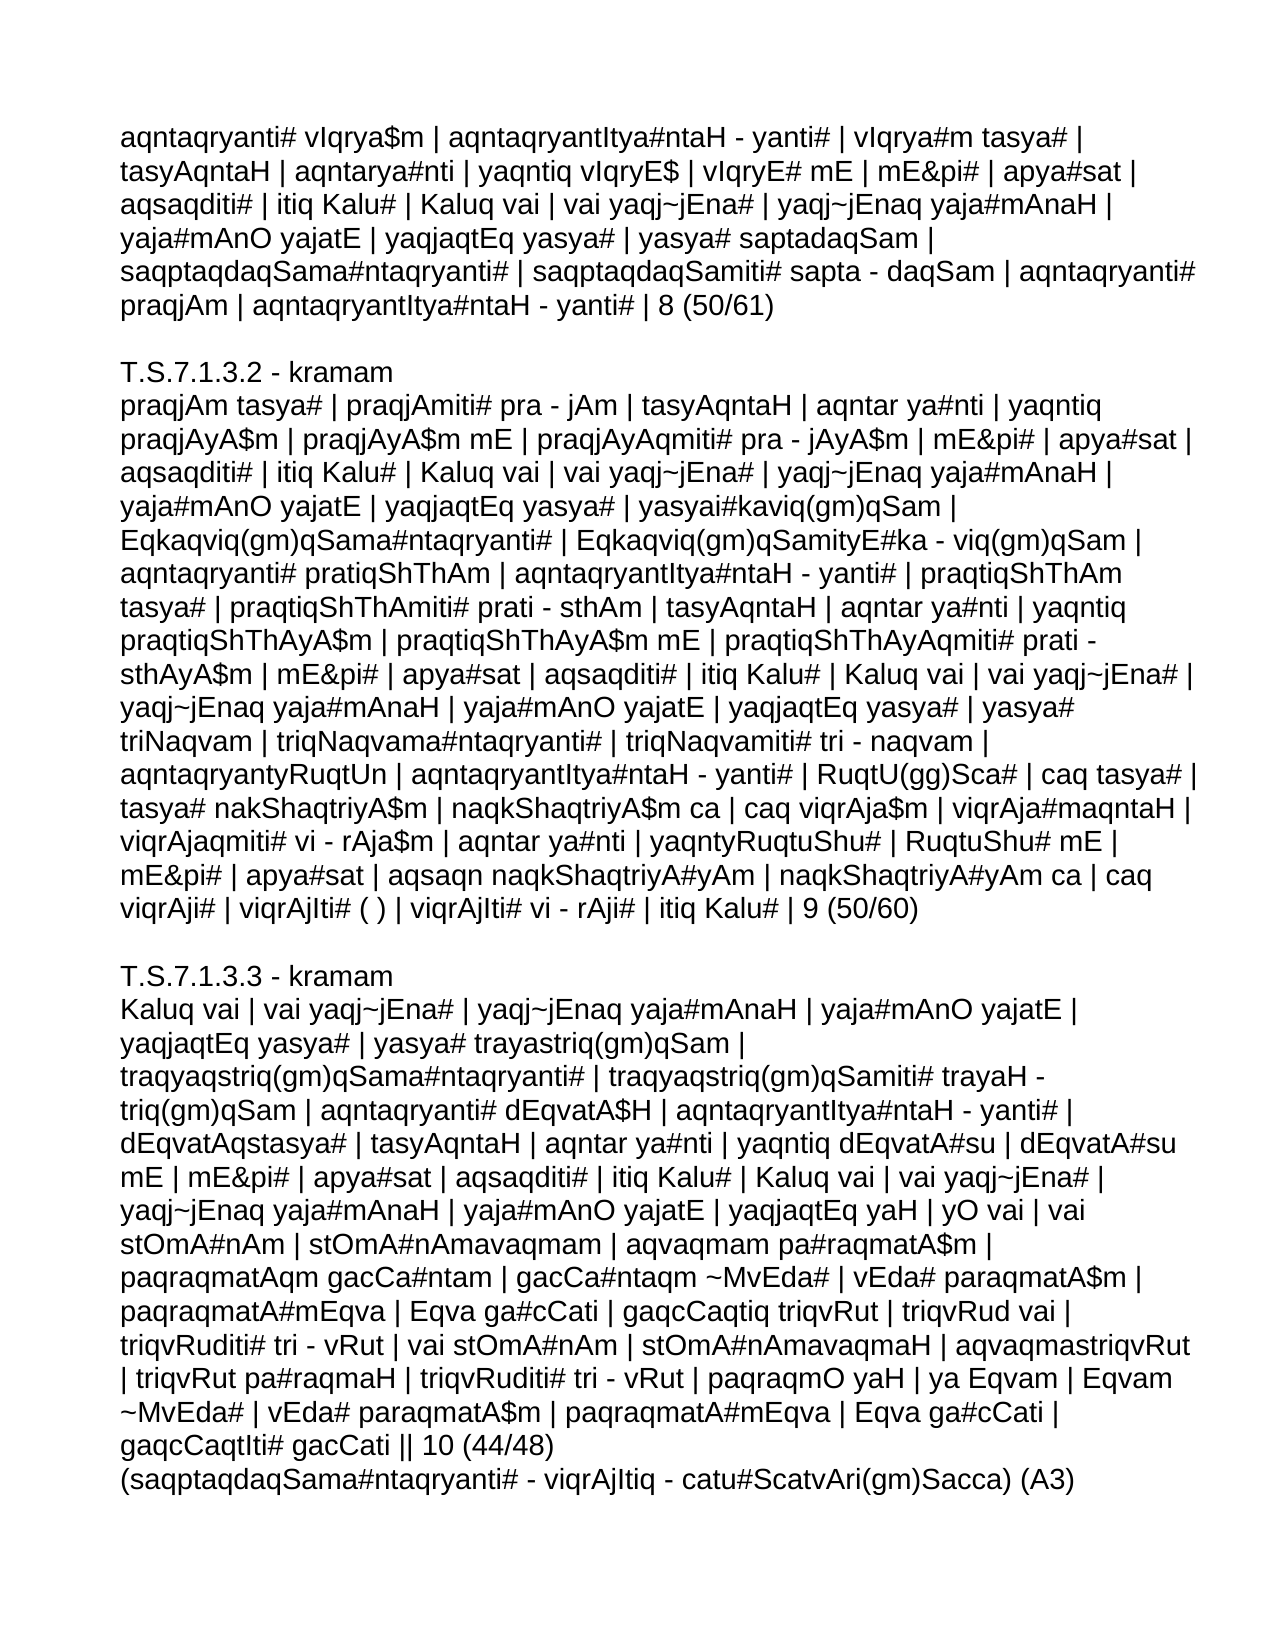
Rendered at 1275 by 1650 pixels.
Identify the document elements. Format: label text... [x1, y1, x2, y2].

text praqjAm tasya# | praqjAmiti# pra - jAm | tasyAqntaH | aqntar ya#nti | yaqntiq praqjAyA$m | praqjAyA$m mE | praqjAyAqmiti# pra - jAyA$m | mE&pi# | apya#sat | aqsaqditi# | itiq Kalu# | Kaluq vai | vai yaqj~jEna# | yaqj~jEnaq yaja#mAnaH | yaja#mAnO yajatE | yaqjaqtEq yasya# | yasyai#kaviq(gm)qSam | Eqkaqviq(gm)qSama#ntaqryanti# | Eqkaqviq(gm)qSamityE#ka - viq(gm)qSam | aqntaqryanti# pratiqShThAm | aqntaqryantItya#ntaH - yanti# | praqtiqShThAm tasya# | praqtiqShThAmiti# prati - sthAm | tasyAqntaH | aqntar ya#nti | yaqntiq praqtiqShThAyA$m | praqtiqShThAyA$m mE | praqtiqShThAyAqmiti# prati - sthAyA$m | mE&pi# | apya#sat | aqsaqditi# | itiq Kalu# | Kaluq vai | vai yaqj~jEna# | yaqj~jEnaq yaja#mAnaH | yaja#mAnO yajatE | yaqjaqtEq yasya# | yasya# triNaqvam | triqNaqvama#ntaqryanti# | triqNaqvamiti# tri - naqvam | aqntaqryantyRuqtUn | aqntaqryantItya#ntaH - yanti# | RuqtU(gg)Sca# | caq tasya# | tasya# nakShaqtriyA$m | naqkShaqtriyA$m ca | caq viqrAja$m | viqrAja#maqntaH | viqrAjaqmiti# vi - rAja$m | aqntar ya#nti | yaqntyRuqtuShu# | RuqtuShu# mE | mE&pi# | apya#sat | aqsaqn naqkShaqtriyA#yAm | naqkShaqtriyA#yAm ca | caq viqrAji# | viqrAjIti# ( ) | viqrAjIti# vi - rAji# | itiq Kalu# | 9 (50/60) [120, 388, 1200, 925]
text T.S.7.1.3.2 - kramam [120, 355, 1200, 388]
text Kaluq vai | vai yaqj~jEna# | yaqj~jEnaq yaja#mAnaH | yaja#mAnO yajatE | yaqjaqtEq yasya# | yasya# trayastriq(gm)qSam | traqyaqstriq(gm)qSama#ntaqryanti# | traqyaqstriq(gm)qSamiti# trayaH - triq(gm)qSam | aqntaqryanti# dEqvatA$H | aqntaqryantItya#ntaH - yanti# | dEqvatAqstasya# | tasyAqntaH | aqntar ya#nti | yaqntiq dEqvatA#su | dEqvatA#su mE | mE&pi# | apya#sat | aqsaqditi# | itiq Kalu# | Kaluq vai | vai yaqj~jEna# | yaqj~jEnaq yaja#mAnaH | yaja#mAnO yajatE | yaqjaqtEq yaH | yO vai | vai stOmA#nAm | stOmA#nAmavaqmam | aqvaqmam pa#raqmatA$m | paqraqmatAqm gacCa#ntam | gacCa#ntaqm ~MvEda# | vEda# paraqmatA$m | paqraqmatA#mEqva | Eqva ga#cCati | gaqcCaqtiq triqvRut | triqvRud vai | triqvRuditi# tri - vRut | vai stOmA#nAm | stOmA#nAmavaqmaH | aqvaqmastriqvRut | triqvRut pa#raqmaH | triqvRuditi# tri - vRut | paqraqmO yaH | ya Eqvam | Eqvam ~MvEda# | vEda# paraqmatA$m | paqraqmatA#mEqva | Eqva ga#cCati | gaqcCaqtIti# gacCati || 10 (44/48) [120, 992, 1200, 1462]
text (saqptaqdaqSama#ntaqryanti# - viqrAjItiq - catu#ScatvAri(gm)Sacca) (A3) [120, 1462, 1200, 1495]
text T.S.7.1.3.3 - kramam [120, 958, 1200, 992]
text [120, 120, 1200, 321]
